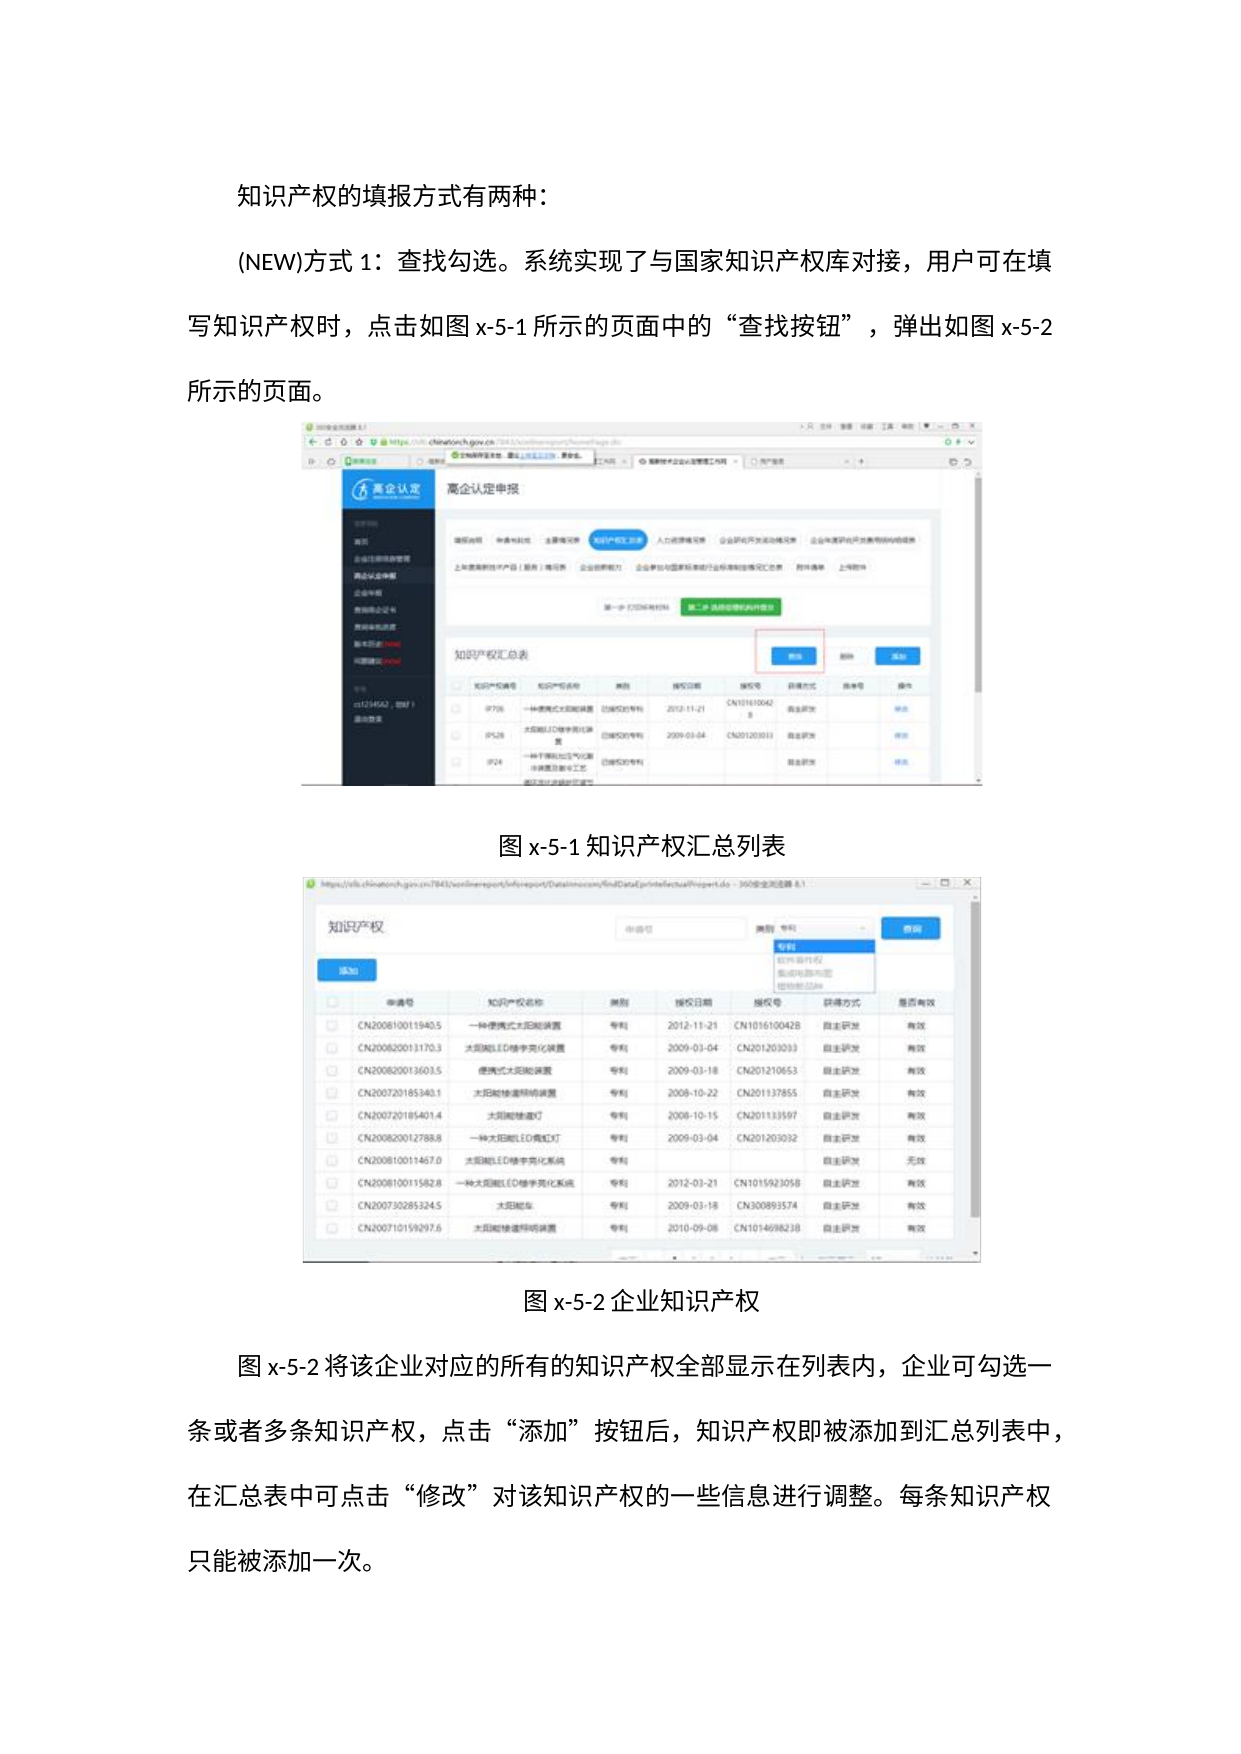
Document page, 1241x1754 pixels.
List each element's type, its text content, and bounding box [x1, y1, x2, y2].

text 图x-5-2将该企业对应的所有的知识产权全部显示在列表内，企业可勾选一条或者多条知识产权，点击“添加”按钮后，知识产权即被添加到汇总列表中，在汇总表中可点击“修改”对该知识产权的一些信息进行调整。每条知识产权只能被添加一次。 [187, 1332, 1053, 1592]
text 图 x-5-1 知识产权汇总列表 [187, 812, 1053, 877]
text (NEW)方式1：查找勾选。系统实现了与国家知识产权库对接，用户可在填写知识产权时，点击如图x-5-1所示的页面中的“查找按钮”，弹出如图x-5-2所示的页面。 [187, 227, 1053, 422]
text 图x-5-2企业知识产权 [187, 1267, 1053, 1332]
text 知识产权的填报方式有两种： [187, 162, 1053, 227]
picture [301, 422, 983, 786]
picture [302, 877, 982, 1263]
